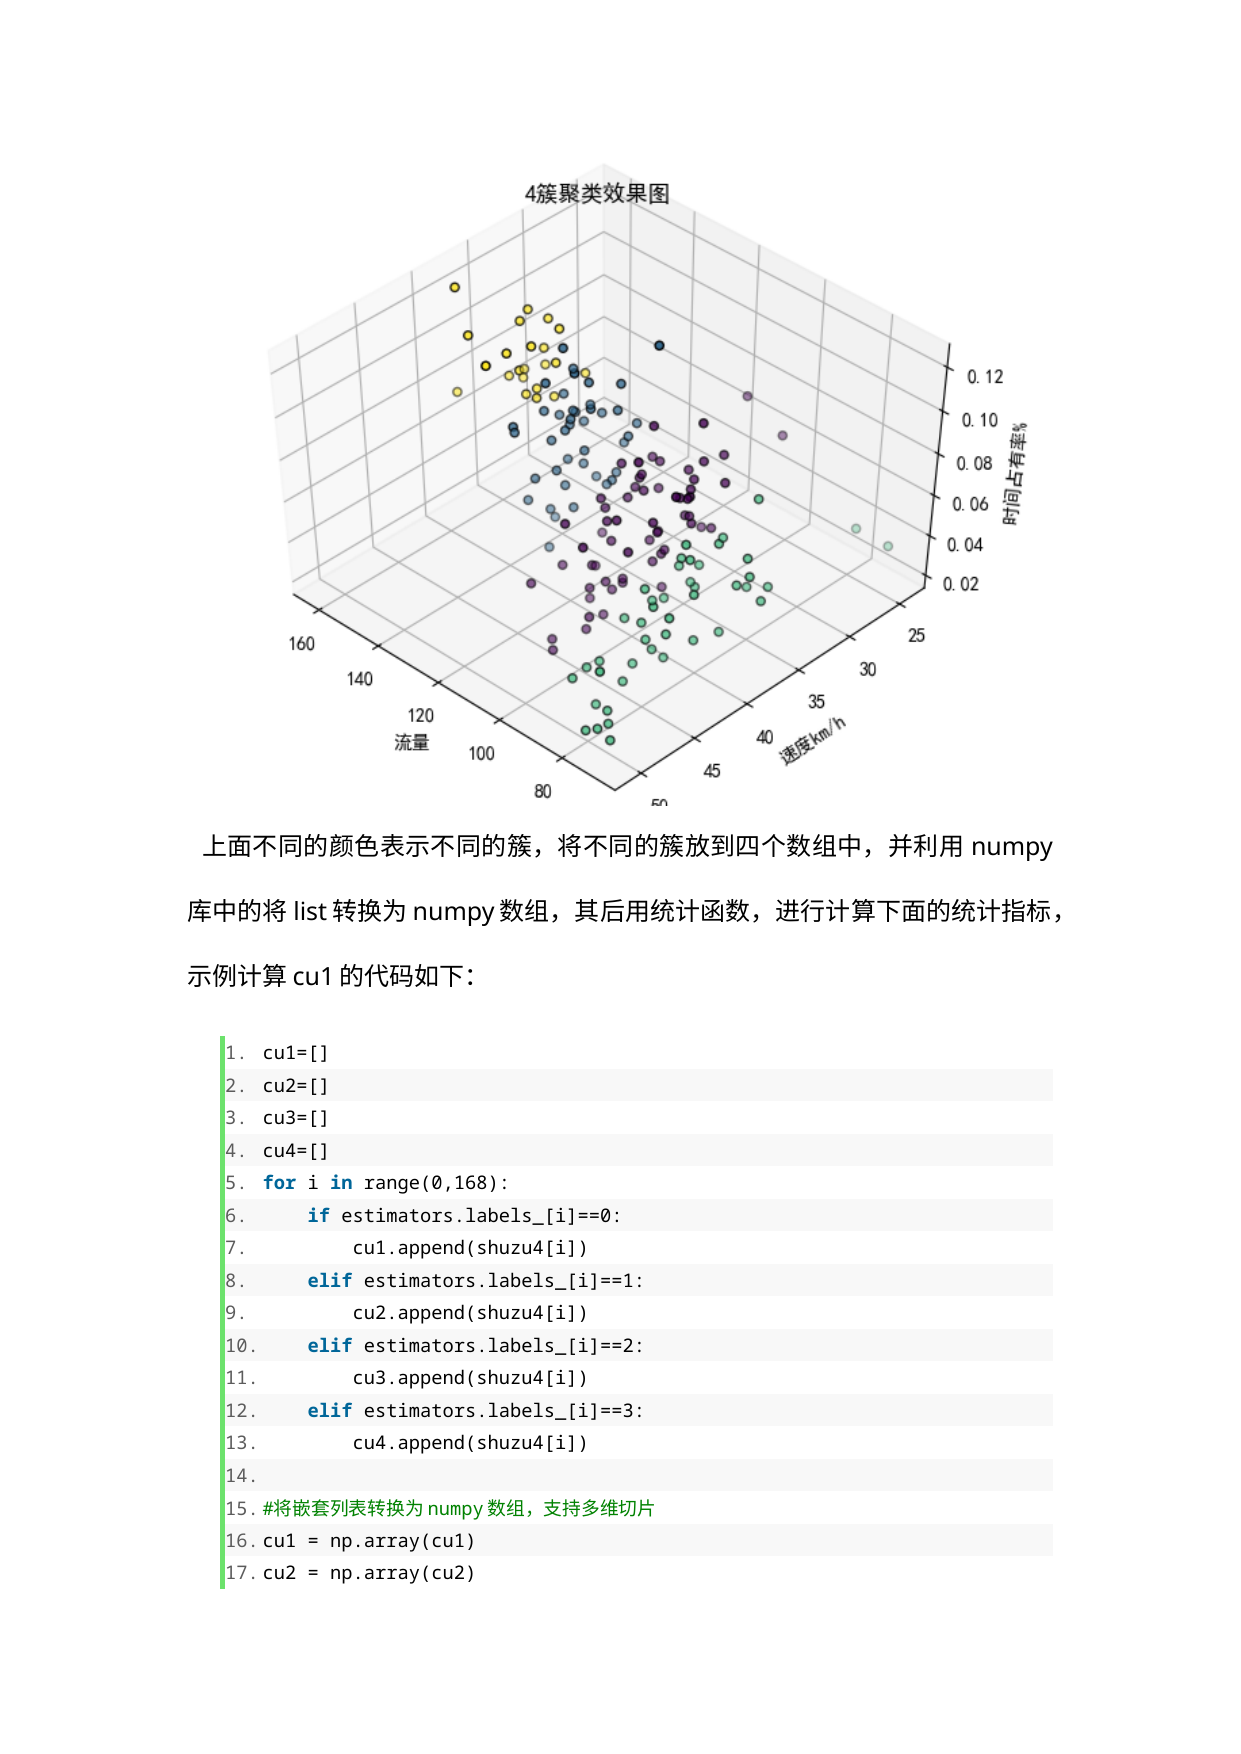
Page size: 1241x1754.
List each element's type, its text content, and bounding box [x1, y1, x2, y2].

list cu1 = np.array(cu1) [225, 1524, 1053, 1556]
list cu4=[] [225, 1134, 1053, 1166]
list cu1.append(shuzu4[i]) [225, 1231, 1053, 1264]
list cu1=[] [225, 1036, 1053, 1069]
list if estimators.labels_[i]==0: [225, 1199, 1053, 1231]
list #将嵌套列表转换为numpy数组，支持多维切片 [225, 1491, 1053, 1524]
text 上面不同的颜色表示不同的簇，将不同的簇放到四个数组中，并利用numpy库中的将list转换为numpy数组，其后用统计函数，进行计算下面的统计指标，示例计算cu1的代码如下： [187, 812, 1053, 1007]
list cu2 = np.array(cu2) [225, 1556, 1053, 1589]
list cu2.append(shuzu4[i]) [225, 1296, 1053, 1329]
picture [187, 162, 1053, 806]
list cu4.append(shuzu4[i]) [225, 1426, 1053, 1459]
list cu3=[] [225, 1101, 1053, 1134]
list elif estimators.labels_[i]==3: [225, 1394, 1053, 1426]
list cu3.append(shuzu4[i]) [225, 1361, 1053, 1394]
list cu2=[] [225, 1069, 1053, 1101]
list for i in range(0,168): [225, 1166, 1053, 1199]
list elif estimators.labels_[i]==1: [225, 1264, 1053, 1296]
list elif estimators.labels_[i]==2: [225, 1329, 1053, 1361]
